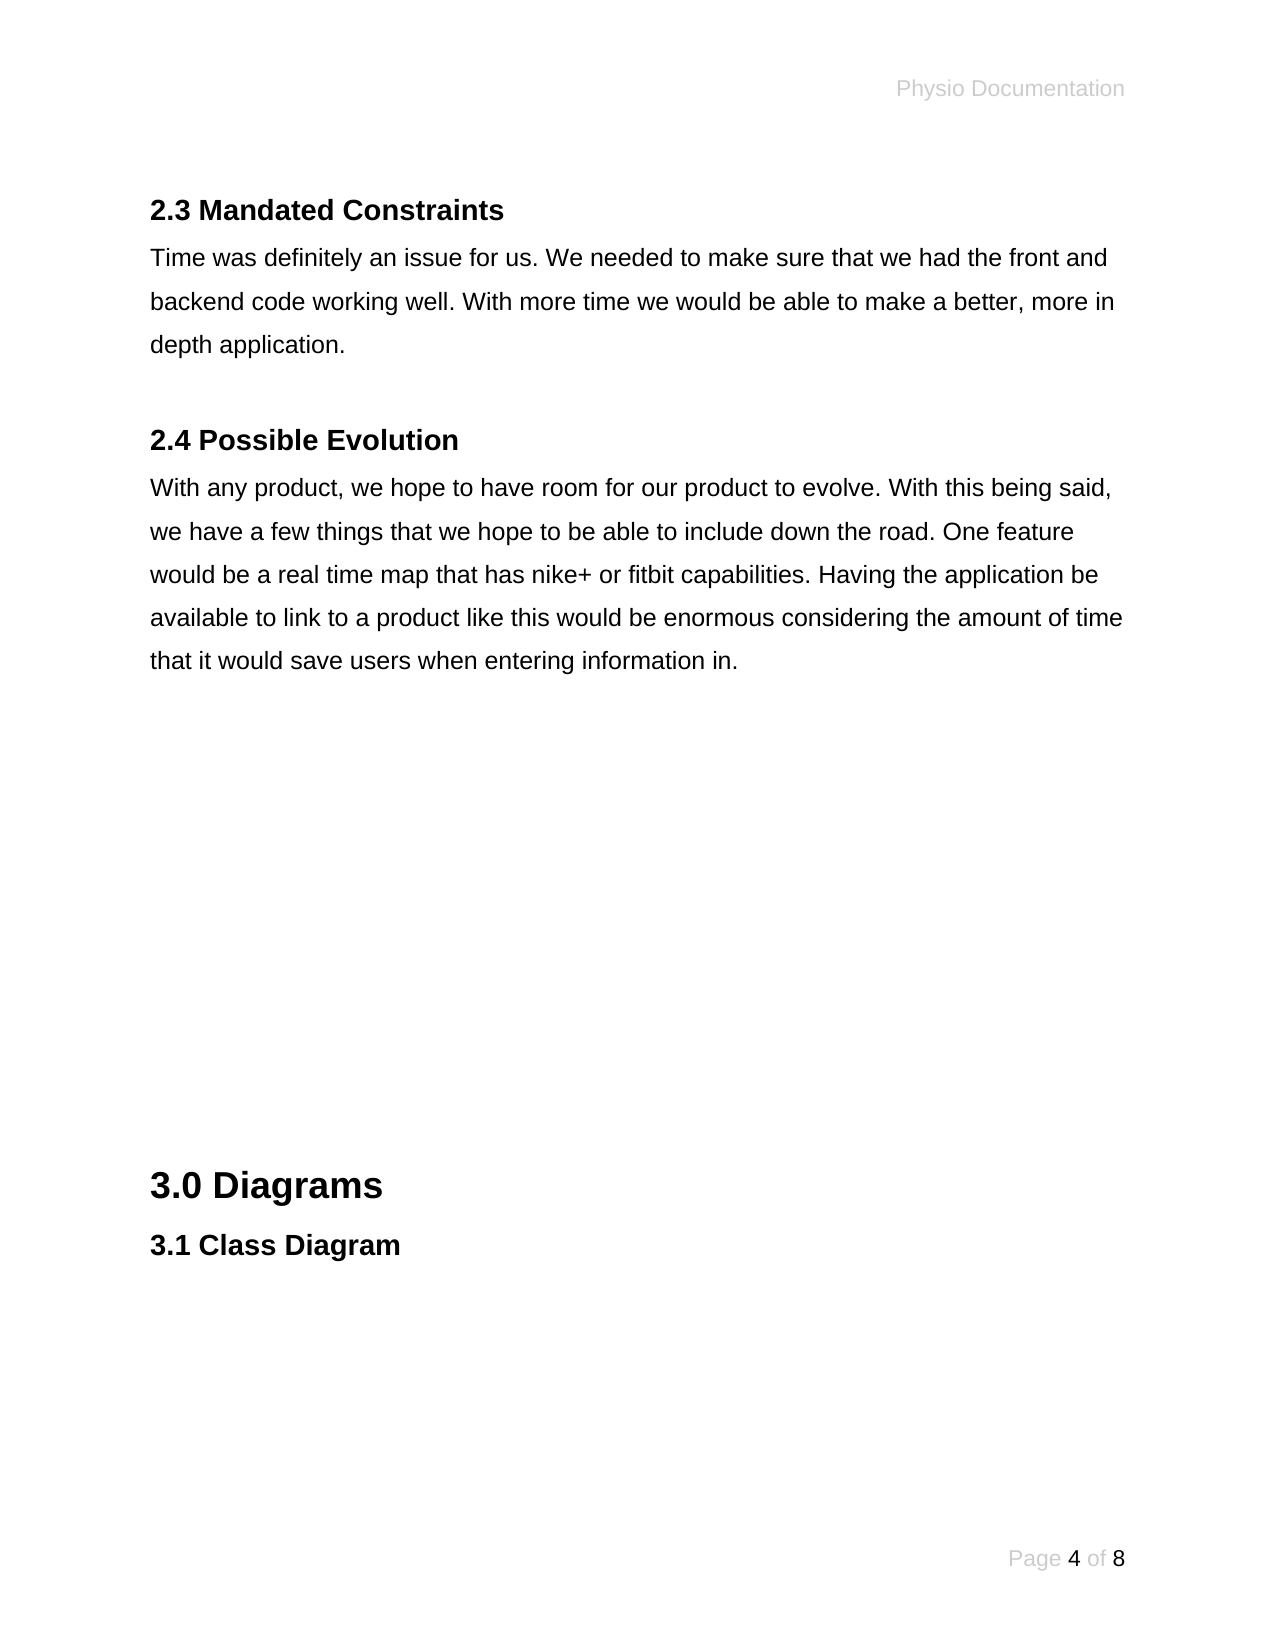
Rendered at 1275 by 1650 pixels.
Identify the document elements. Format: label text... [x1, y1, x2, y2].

text Time was definitely an issue for us. We needed to make sure that we had the front and backend code working well. With more time we would be able to make a better, more in depth application. [150, 243, 1125, 358]
text With any product, we hope to have room for our product to evolve. With this being said, we have a few things that we hope to be able to include down the road. One feature would be a real time map that has nike+ or fitbit capabilities. Having the application be available to link to a product like this would be enormous considering the amount of time that it would save users when entering information in. [150, 473, 1125, 675]
text 3.0 Diagrams [150, 1163, 1125, 1207]
text 2.3 Mandated Constraints [150, 193, 1125, 227]
text 2.4 Possible Evolution [150, 423, 1125, 457]
text 3.1 Class Diagram [150, 1228, 1125, 1262]
